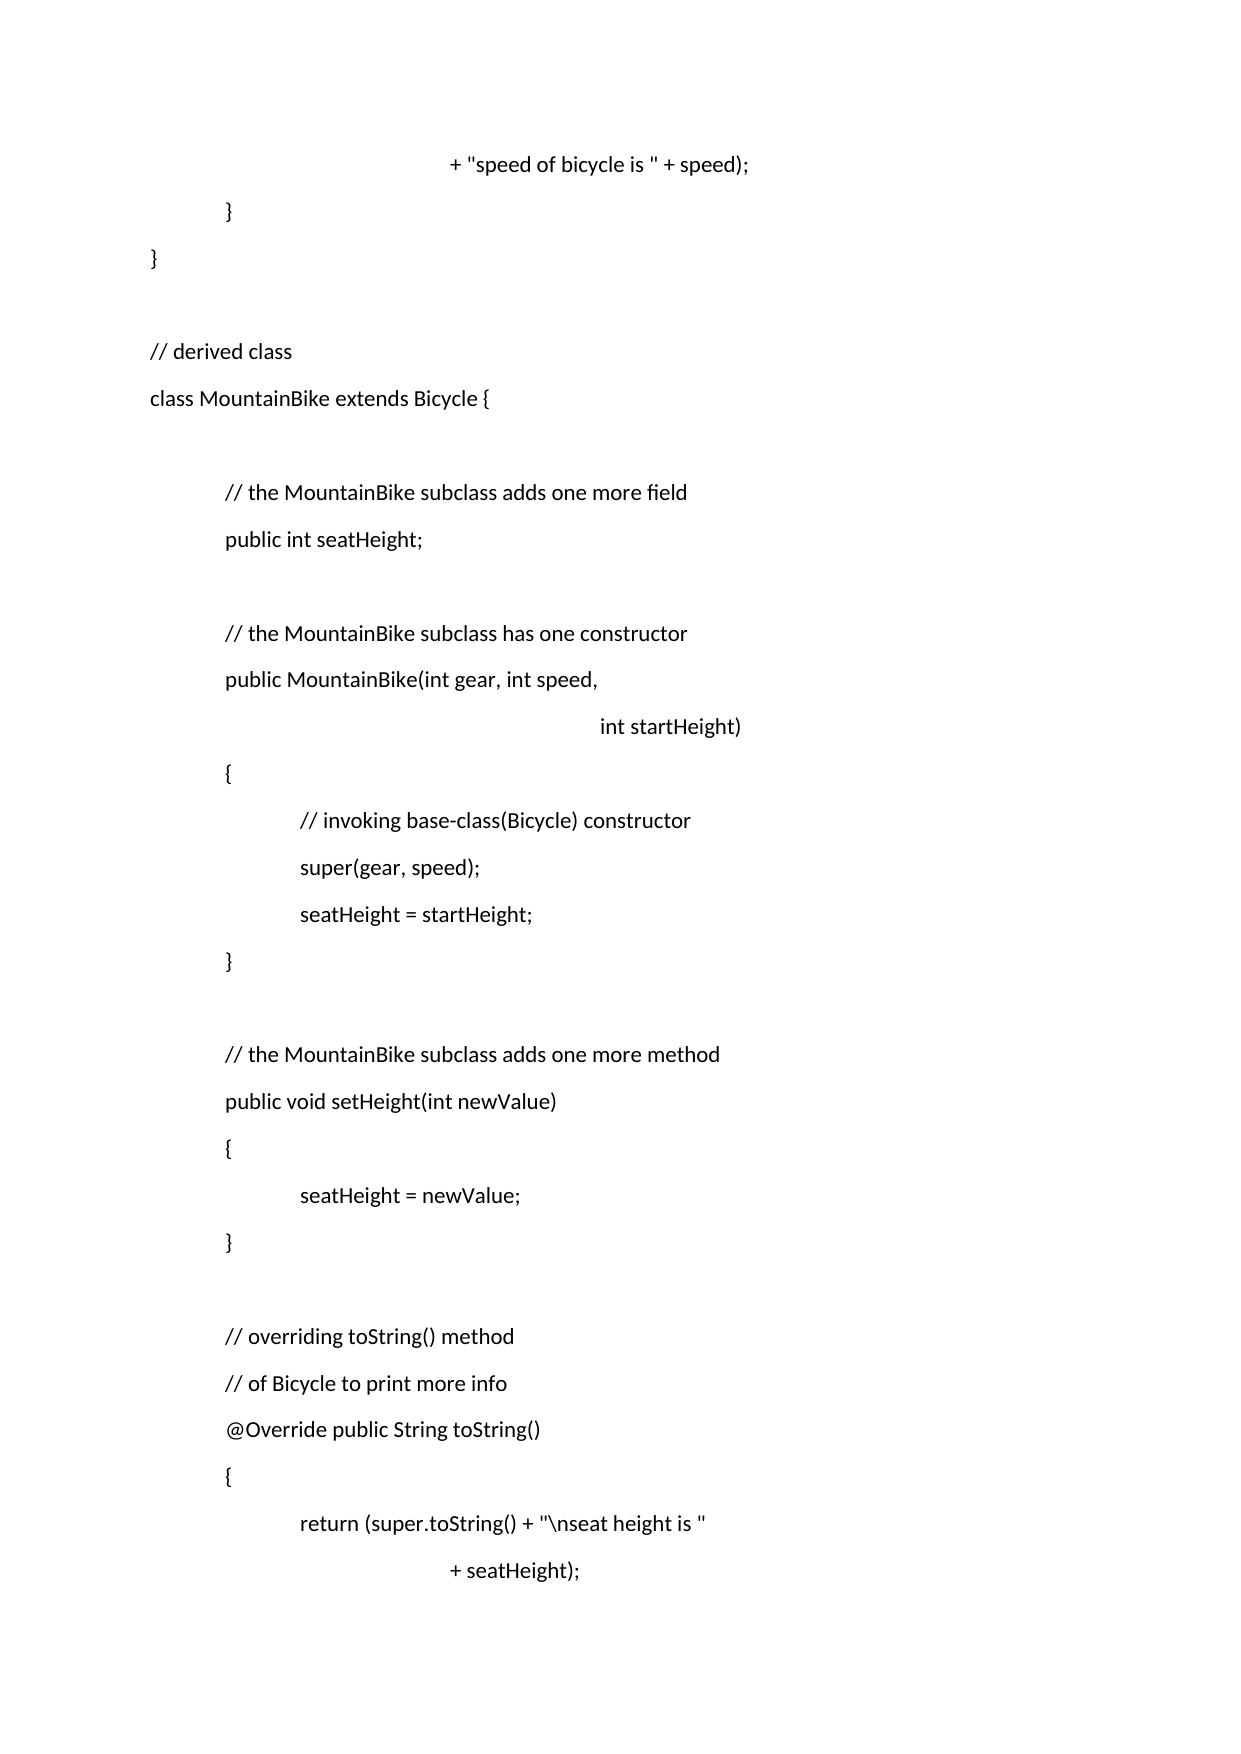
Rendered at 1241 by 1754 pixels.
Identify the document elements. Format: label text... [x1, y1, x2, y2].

text public int seatHeight; [150, 525, 1090, 553]
text public void setHeight(int newValue) [150, 1087, 1090, 1116]
text public MountainBike(int gear, int speed, [150, 666, 1090, 694]
text class MountainBike extends Bicycle { [150, 384, 1090, 412]
text int startHeight) [150, 712, 1090, 741]
text // invoking base-class(Bicycle) constructor [150, 806, 1090, 834]
text seatHeight = startHeight; [150, 900, 1090, 928]
text @Override public String toString() [150, 1416, 1090, 1444]
text // the MountainBike subclass adds one more method [150, 1041, 1090, 1069]
text // overriding toString() method [150, 1322, 1090, 1350]
text } [150, 1228, 1090, 1256]
text { [150, 1134, 1090, 1162]
text seatHeight = newValue; [150, 1181, 1090, 1209]
text + seatHeight); [150, 1556, 1090, 1584]
text // of Bicycle to print more info [150, 1369, 1090, 1397]
text } [150, 244, 1090, 272]
text return (super.toString() + "\nseat height is " [150, 1509, 1090, 1537]
text // derived class [150, 337, 1090, 366]
text super(gear, speed); [150, 853, 1090, 881]
text } [150, 197, 1090, 225]
text } [150, 947, 1090, 975]
text + "speed of bicycle is " + speed); [150, 150, 1090, 178]
text // the MountainBike subclass adds one more field [150, 478, 1090, 506]
text // the MountainBike subclass has one constructor [150, 619, 1090, 647]
text { [150, 759, 1090, 787]
text { [150, 1462, 1090, 1491]
